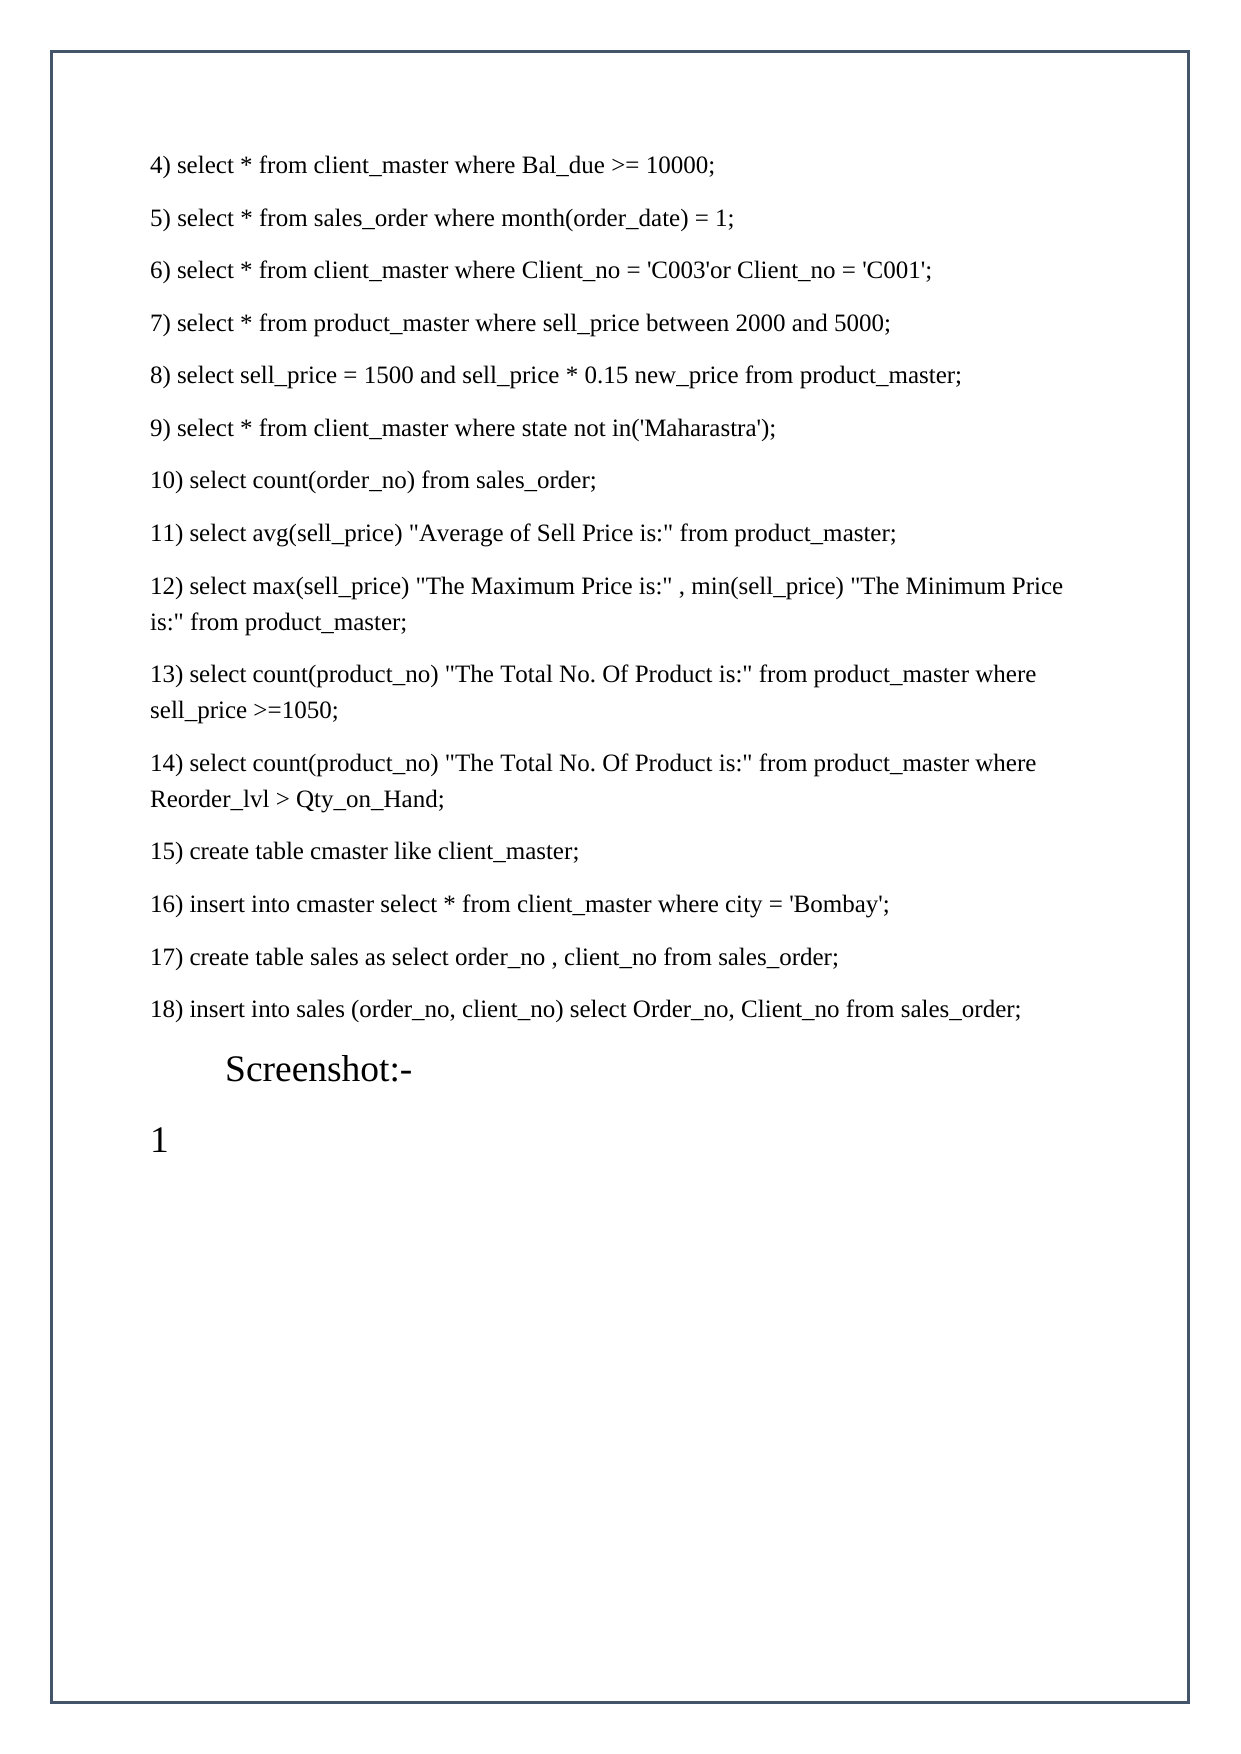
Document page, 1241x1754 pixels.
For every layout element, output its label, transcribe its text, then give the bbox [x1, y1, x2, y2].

text 7) select * from product_master where sell_price between 2000 and 5000; [150, 308, 1090, 337]
text 16) insert into cmaster select * from client_master where city = 'Bombay'; [150, 889, 1090, 918]
text 1 [150, 1117, 1090, 1161]
text 6) select * from client_master where Client_no = 'C003'or Client_no = 'C001'; [150, 255, 1090, 284]
text 18) insert into sales (order_no, client_no) select Order_no, Client_no from sales_order; [150, 994, 1090, 1023]
text 14) select count(product_no) "The Total No. Of Product is:" from product_master where Reorder_lvl > Qty_on_Hand; [150, 748, 1090, 813]
text 11) select avg(sell_price) "Average of Sell Price is:" from product_master; [150, 518, 1090, 547]
text 9) select * from client_master where state not in('Maharastra'); [150, 413, 1090, 442]
text 13) select count(product_no) "The Total No. Of Product is:" from product_master where sell_price >=1050; [150, 659, 1090, 724]
text 12) select max(sell_price) "The Maximum Price is:" , min(sell_price) "The Minimum Price is:" from product_master; [150, 571, 1090, 636]
text 10) select count(order_no) from sales_order; [150, 466, 1090, 494]
text Screenshot:- [150, 1047, 1090, 1090]
text 4) select * from client_master where Bal_due >= 10000; [150, 150, 1090, 179]
text 17) create table sales as select order_no , client_no from sales_order; [150, 942, 1090, 970]
text 15) create table cmaster like client_master; [150, 836, 1090, 865]
text 5) select * from sales_order where month(order_date) = 1; [150, 203, 1090, 231]
text 8) select sell_price = 1500 and sell_price * 0.15 new_price from product_master; [150, 360, 1090, 389]
